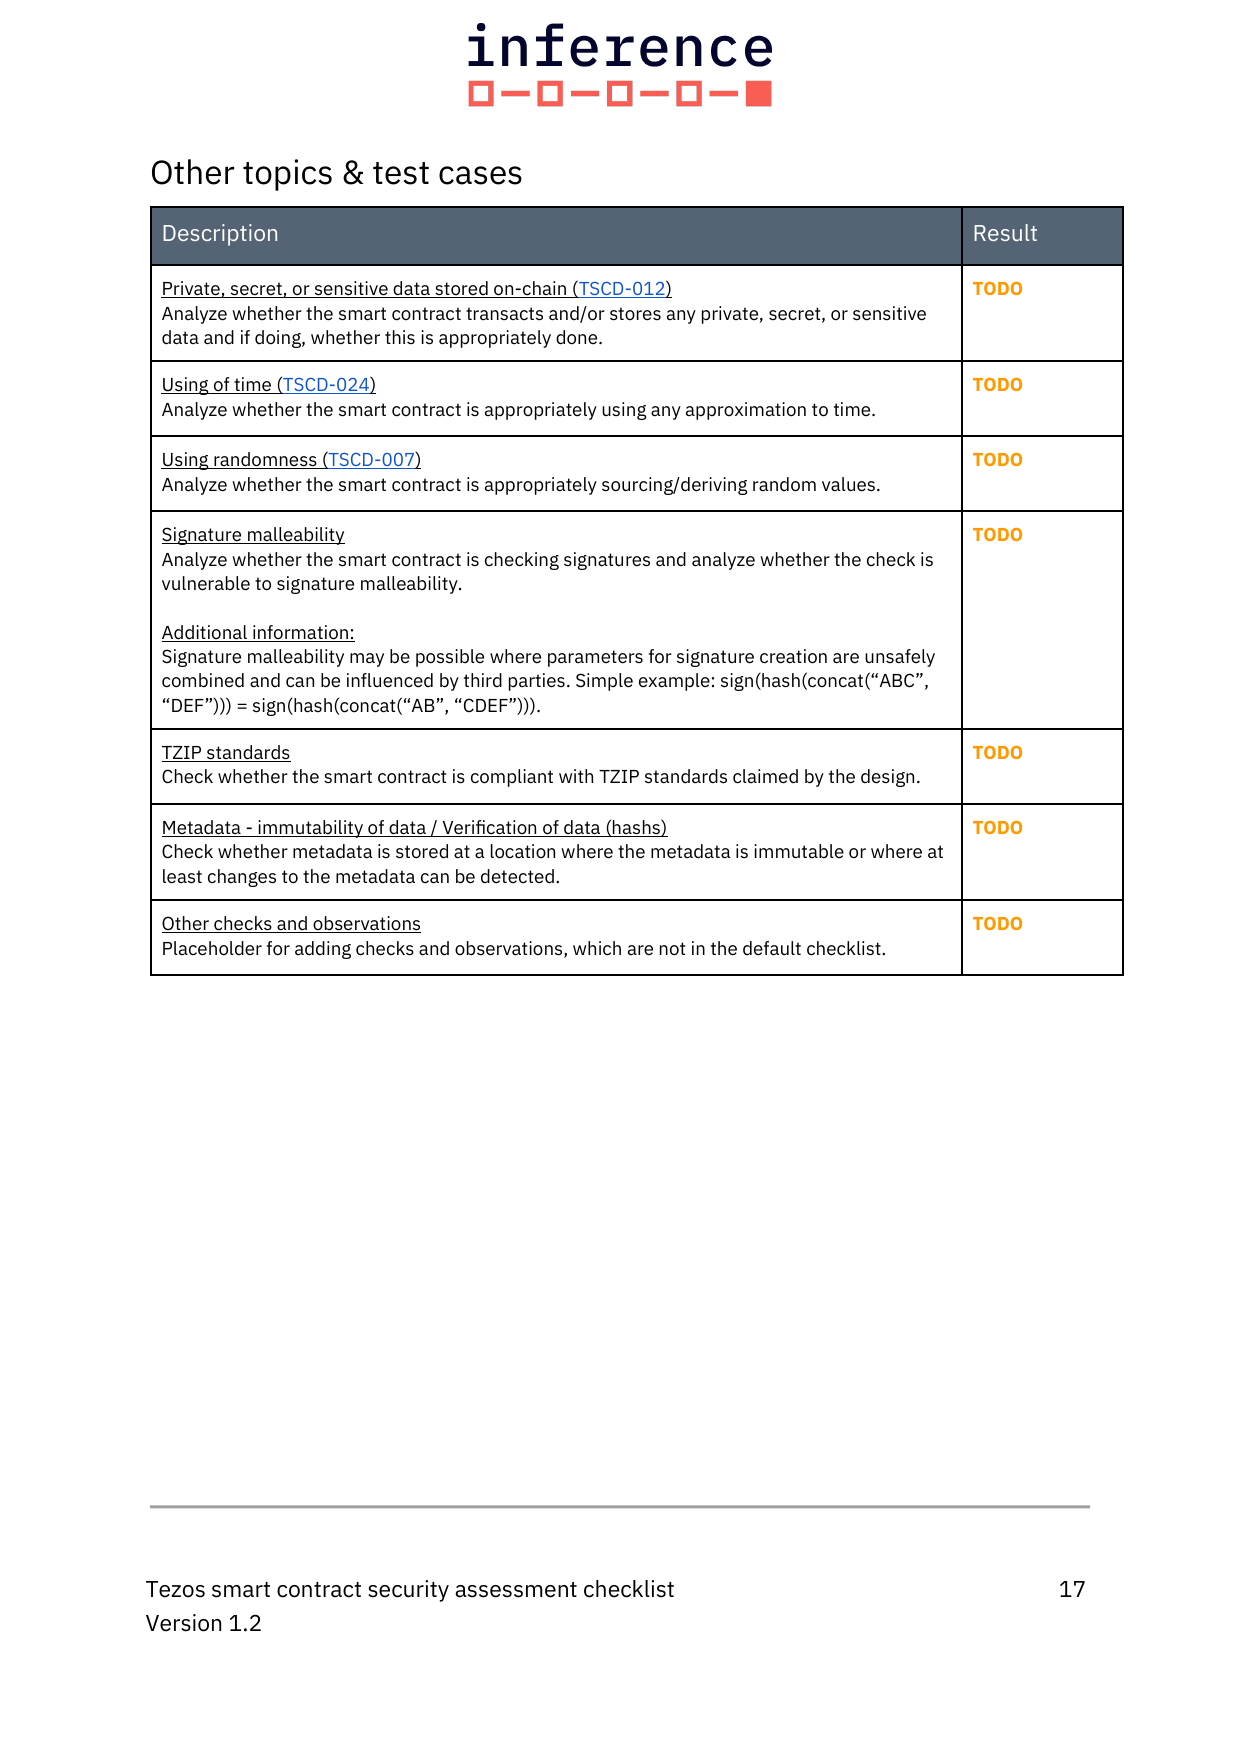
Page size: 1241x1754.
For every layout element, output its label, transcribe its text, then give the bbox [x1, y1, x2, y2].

table_cell TZIP standards Check whether the smart contract is compliant with TZIP standards claimed by the design. [152, 730, 961, 803]
table_cell TODO [963, 266, 1122, 360]
table_cell TODO [963, 362, 1122, 435]
table_header Description [152, 208, 961, 264]
table_header Result [963, 208, 1122, 264]
table_cell TODO [963, 437, 1122, 510]
table_cell Private, secret, or sensitive data stored on-chain (TSCD-012) Analyze whether the smart contract transacts and/or stores any private, secret, or sensitive data and if doing, whether this is appropriately done. [152, 266, 961, 360]
table_cell TODO [963, 901, 1122, 974]
table_cell Metadata - immutability of data / Verification of data (hashs) Check whether metadata is stored at a location where the metadata is immutable or where at least changes to the metadata can be detected. [152, 805, 961, 899]
table_cell TODO [963, 805, 1122, 899]
table_cell TODO [963, 730, 1122, 803]
table_cell TODO [963, 512, 1122, 728]
table_cell Using randomness (TSCD-007) Analyze whether the smart contract is appropriately sourcing/deriving random values. [152, 437, 961, 510]
table_cell Signature malleability Analyze whether the smart contract is checking signatures and analyze whether the check is vulnerable to signature malleability. Additional information: Signature malleability may be possible where parameters for signature creation are unsafely combined and can be influenced by third parties. Simple example: sign(hash(concat(“ABC”, “DEF”))) = sign(hash(concat(“AB”, “CDEF”))). [152, 512, 961, 728]
table_cell Other checks and observations Placeholder for adding checks and observations, which are not in the default checklist. [152, 901, 961, 974]
subtitle Other topics & test cases [150, 150, 1090, 193]
picture [468, 23, 772, 108]
table_cell Using of time (TSCD-024) Analyze whether the smart contract is appropriately using any approximation to time. [152, 362, 961, 435]
